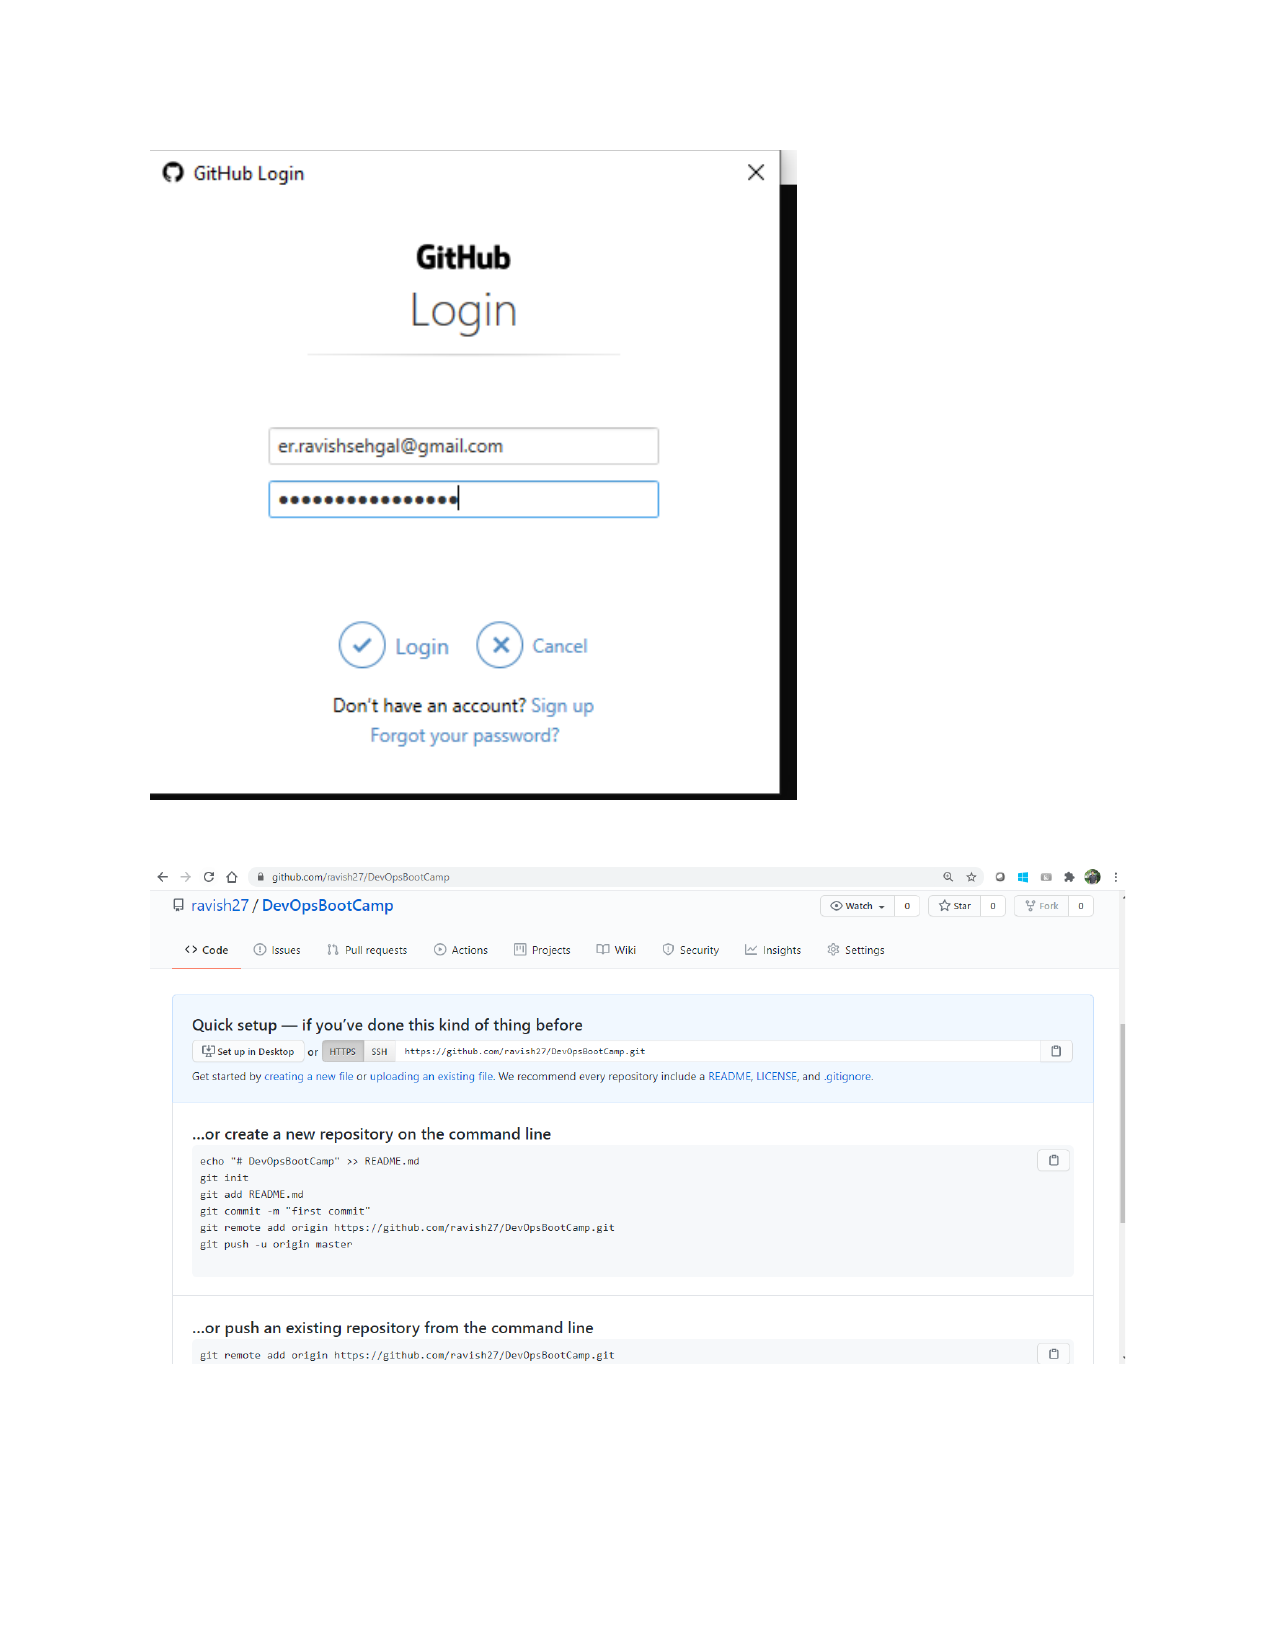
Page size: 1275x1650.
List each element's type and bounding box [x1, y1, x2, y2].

picture [150, 150, 797, 800]
picture [150, 865, 1125, 1364]
